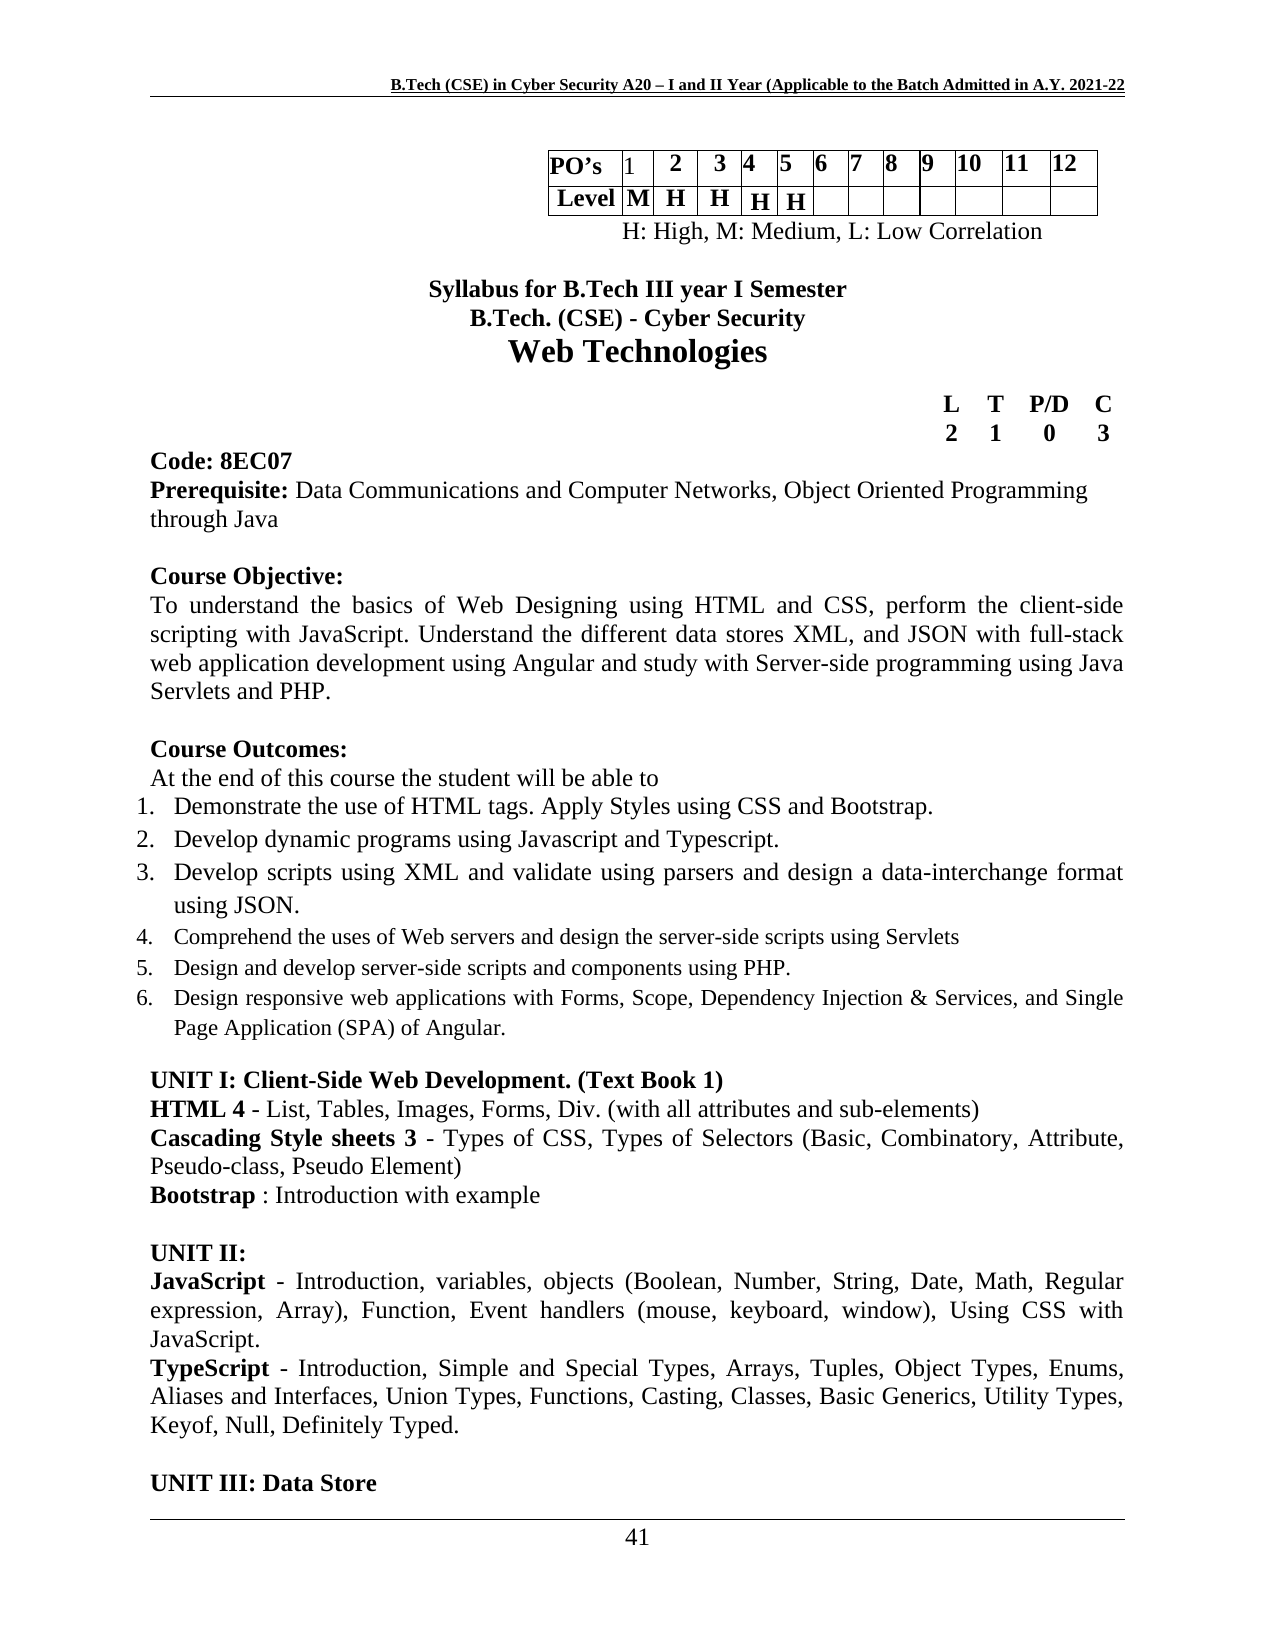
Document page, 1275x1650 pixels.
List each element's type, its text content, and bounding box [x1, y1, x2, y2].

text Prerequisite: Data Communications and Computer Networks, Object Oriented Programming through Java [150, 475, 1125, 533]
text UNIT II: [150, 1238, 1125, 1266]
text Code: 8EC07 [150, 446, 1125, 475]
text Syllabus for B.Tech III year I Semester [150, 274, 1125, 303]
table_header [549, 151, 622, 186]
text UNIT III: Data Store [150, 1468, 1125, 1496]
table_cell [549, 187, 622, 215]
text To understand the basics of Web Designing using HTML and CSS, perform the client-side scripting with JavaScript. Understand the different data stores XML, and JSON with full-stack web application development using Angular and study with Server-side programming using Java Servlets and PHP. [150, 590, 1125, 705]
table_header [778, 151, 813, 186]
list Develop dynamic programs using Javascript and Typescript. [136, 824, 1125, 853]
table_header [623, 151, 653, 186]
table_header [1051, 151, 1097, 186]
text Course Outcomes: [150, 734, 1125, 763]
list Comprehend the uses of Web servers and design the server-side scripts using Servlets [136, 923, 1125, 950]
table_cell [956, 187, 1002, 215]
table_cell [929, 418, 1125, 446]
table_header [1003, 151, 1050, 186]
text Course Objective: [150, 561, 1125, 590]
text H: High, M: Medium, L: Low Correlation [150, 216, 1125, 245]
text JavaScript - Introduction, variables, objects (Boolean, Number, String, Date, Math, Regular expression, Array), Function, Event handlers (mouse, keyboard, window), Using CSS with JavaScript. [150, 1266, 1125, 1353]
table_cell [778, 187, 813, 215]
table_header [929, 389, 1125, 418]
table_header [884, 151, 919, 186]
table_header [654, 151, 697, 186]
text B.Tech. (CSE) - Cyber Security [150, 303, 1125, 331]
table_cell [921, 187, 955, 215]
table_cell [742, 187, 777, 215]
text TypeScript - Introduction, Simple and Special Types, Arrays, Tuples, Object Types, Enums, Aliases and Interfaces, Union Types, Functions, Casting, Classes, Basic Generics, Utility Types, Keyof, Null, Definitely Typed. [150, 1353, 1125, 1439]
text UNIT I: Client-Side Web Development. (Text Book 1) [150, 1065, 1125, 1094]
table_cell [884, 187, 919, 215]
list Design responsive web applications with Forms, Scope, Dependency Injection & Services, and Single Page Application (SPA) of Angular. [136, 984, 1125, 1040]
text At the end of this course the student will be able to [150, 763, 1125, 791]
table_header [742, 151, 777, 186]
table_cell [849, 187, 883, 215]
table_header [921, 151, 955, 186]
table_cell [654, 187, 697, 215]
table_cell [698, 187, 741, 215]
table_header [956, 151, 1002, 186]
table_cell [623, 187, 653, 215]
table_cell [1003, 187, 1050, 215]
subtitle Web Technologies [150, 331, 1125, 370]
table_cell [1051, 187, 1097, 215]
list Design and develop server-side scripts and components using PHP. [136, 954, 1125, 980]
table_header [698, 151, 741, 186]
text Cascading Style sheets 3 - Types of CSS, Types of Selectors (Basic, Combinatory, Attribute, Pseudo-class, Pseudo Element) [150, 1123, 1125, 1180]
list Develop scripts using XML and validate using parsers and design a data-interchange format using JSON. [136, 857, 1125, 919]
list Demonstrate the use of HTML tags. Apply Styles using CSS and Bootstrap. [136, 791, 1125, 820]
text HTML 4 - List, Tables, Images, Forms, Div. (with all attributes and sub-elements) [150, 1094, 1125, 1123]
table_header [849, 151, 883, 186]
text Bootstrap : Introduction with example [150, 1180, 1125, 1209]
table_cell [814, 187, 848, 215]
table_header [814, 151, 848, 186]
